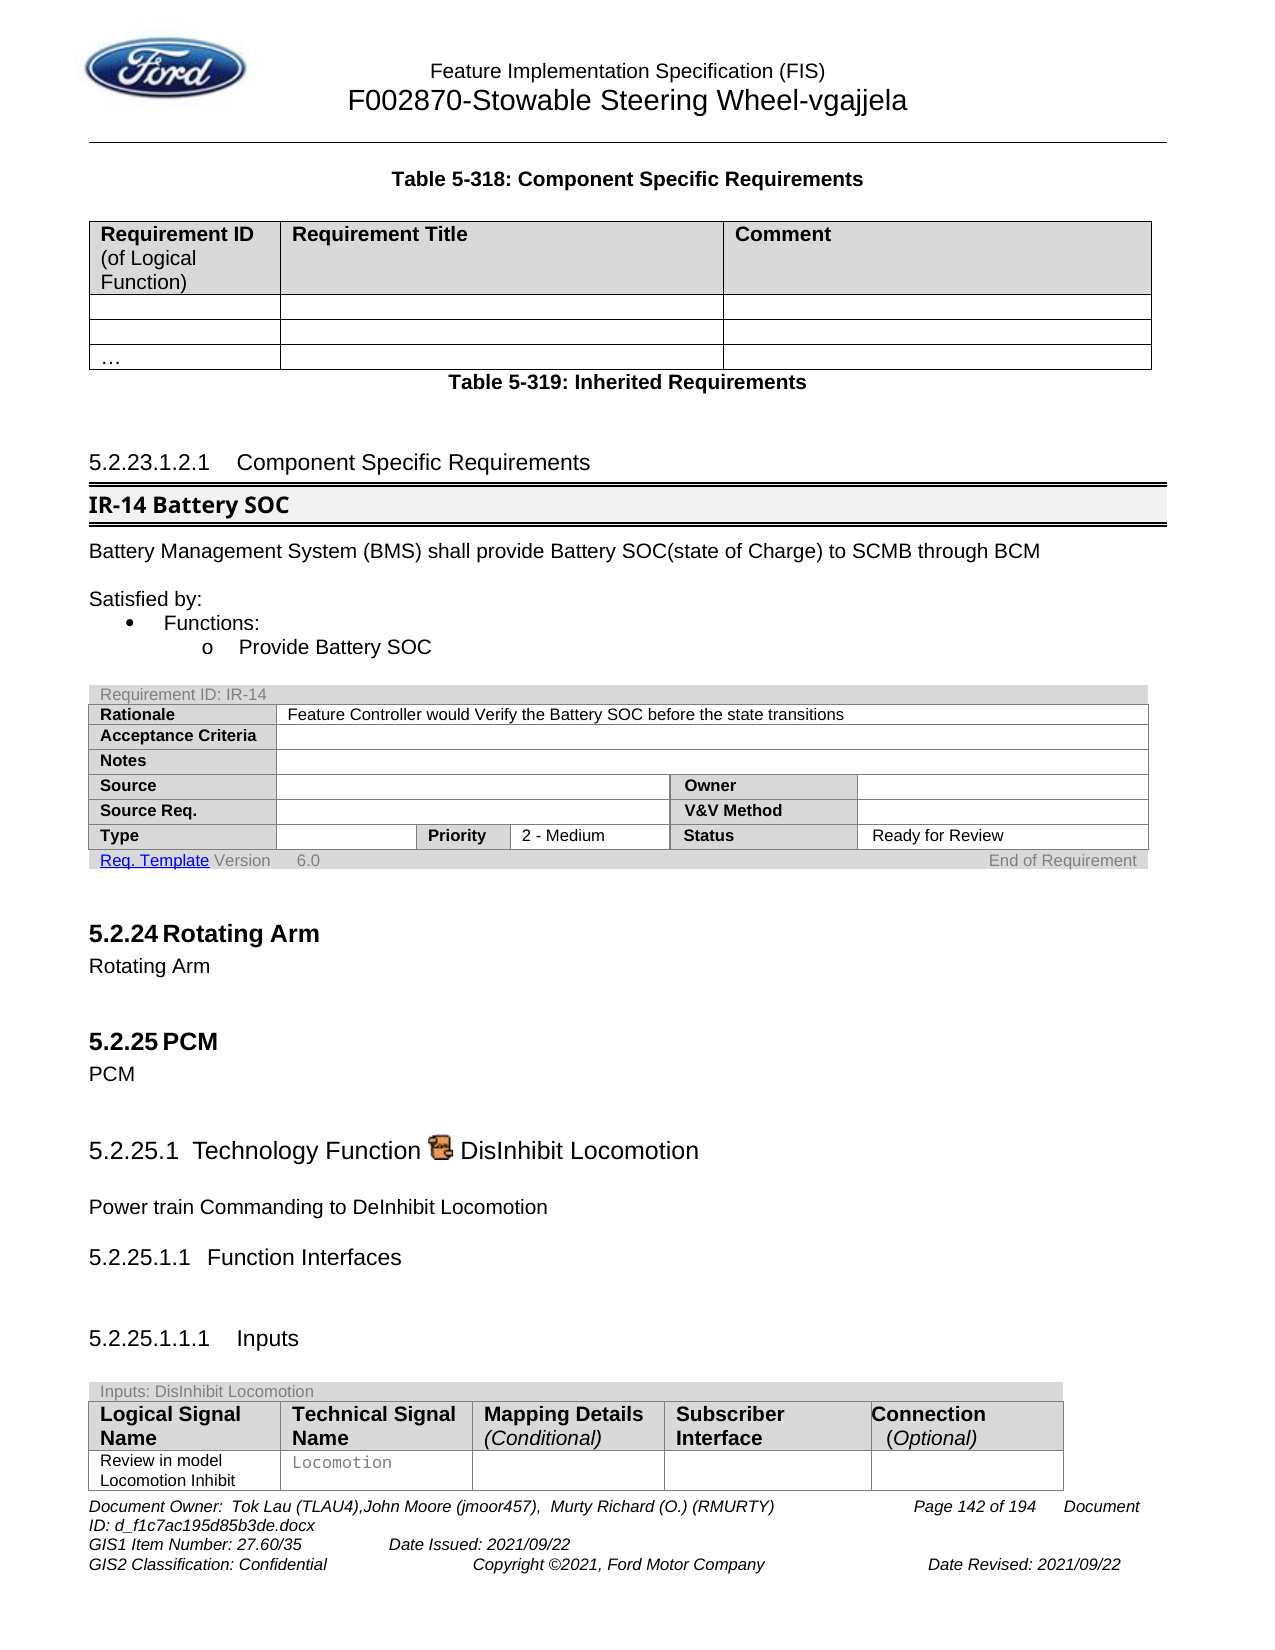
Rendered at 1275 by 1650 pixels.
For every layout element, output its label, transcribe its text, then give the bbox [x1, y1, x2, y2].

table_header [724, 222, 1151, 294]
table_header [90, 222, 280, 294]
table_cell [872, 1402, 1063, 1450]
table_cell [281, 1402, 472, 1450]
text Table 5-4: Inherited Requirements [89, 370, 1167, 394]
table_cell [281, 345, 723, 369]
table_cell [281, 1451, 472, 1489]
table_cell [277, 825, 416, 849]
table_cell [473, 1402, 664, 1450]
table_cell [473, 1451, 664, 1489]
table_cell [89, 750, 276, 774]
subtitle Rotating Arm [89, 918, 1167, 947]
text Rotating Arm [89, 953, 1167, 977]
subtitle Function Interfaces [89, 1244, 1167, 1270]
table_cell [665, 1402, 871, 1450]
list Functions: [126, 611, 1167, 635]
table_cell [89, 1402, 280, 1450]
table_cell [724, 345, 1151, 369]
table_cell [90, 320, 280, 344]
subtitle Technology Function DisInhibit Locomotion [89, 1134, 1167, 1165]
subtitle PCM [89, 1026, 1167, 1055]
text Battery Management System (BMS) shall provide Battery SOC(state of Charge) to SCMB through BCM [89, 539, 1167, 563]
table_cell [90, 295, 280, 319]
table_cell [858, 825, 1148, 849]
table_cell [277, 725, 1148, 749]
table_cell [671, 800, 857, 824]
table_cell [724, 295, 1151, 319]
text Power train Commanding to DeInhibit Locomotion [89, 1195, 1167, 1219]
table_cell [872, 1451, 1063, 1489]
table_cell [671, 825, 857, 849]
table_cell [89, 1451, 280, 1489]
text PCM [89, 1061, 1167, 1085]
picture [428, 1134, 454, 1160]
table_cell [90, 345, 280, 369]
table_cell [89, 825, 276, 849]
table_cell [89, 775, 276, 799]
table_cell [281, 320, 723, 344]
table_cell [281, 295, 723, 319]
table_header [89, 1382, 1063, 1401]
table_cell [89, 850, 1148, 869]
text IR-14 Battery SOC [89, 487, 1167, 522]
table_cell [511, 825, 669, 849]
text Satisfied by: [89, 587, 1167, 611]
subtitle Component Specific Requirements [89, 449, 1167, 476]
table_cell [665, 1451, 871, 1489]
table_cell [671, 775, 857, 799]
subtitle Inputs [89, 1325, 1167, 1352]
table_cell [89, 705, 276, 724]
picture [65, 18, 266, 119]
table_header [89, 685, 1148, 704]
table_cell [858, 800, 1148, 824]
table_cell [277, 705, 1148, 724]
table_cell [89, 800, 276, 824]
text Table 5-3: Component Specific Requirements [89, 167, 1167, 191]
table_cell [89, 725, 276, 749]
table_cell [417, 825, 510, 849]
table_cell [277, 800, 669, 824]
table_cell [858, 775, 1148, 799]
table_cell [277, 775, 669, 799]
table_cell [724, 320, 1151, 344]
list Provide Battery SOC [201, 635, 1167, 661]
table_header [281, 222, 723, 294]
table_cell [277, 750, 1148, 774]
